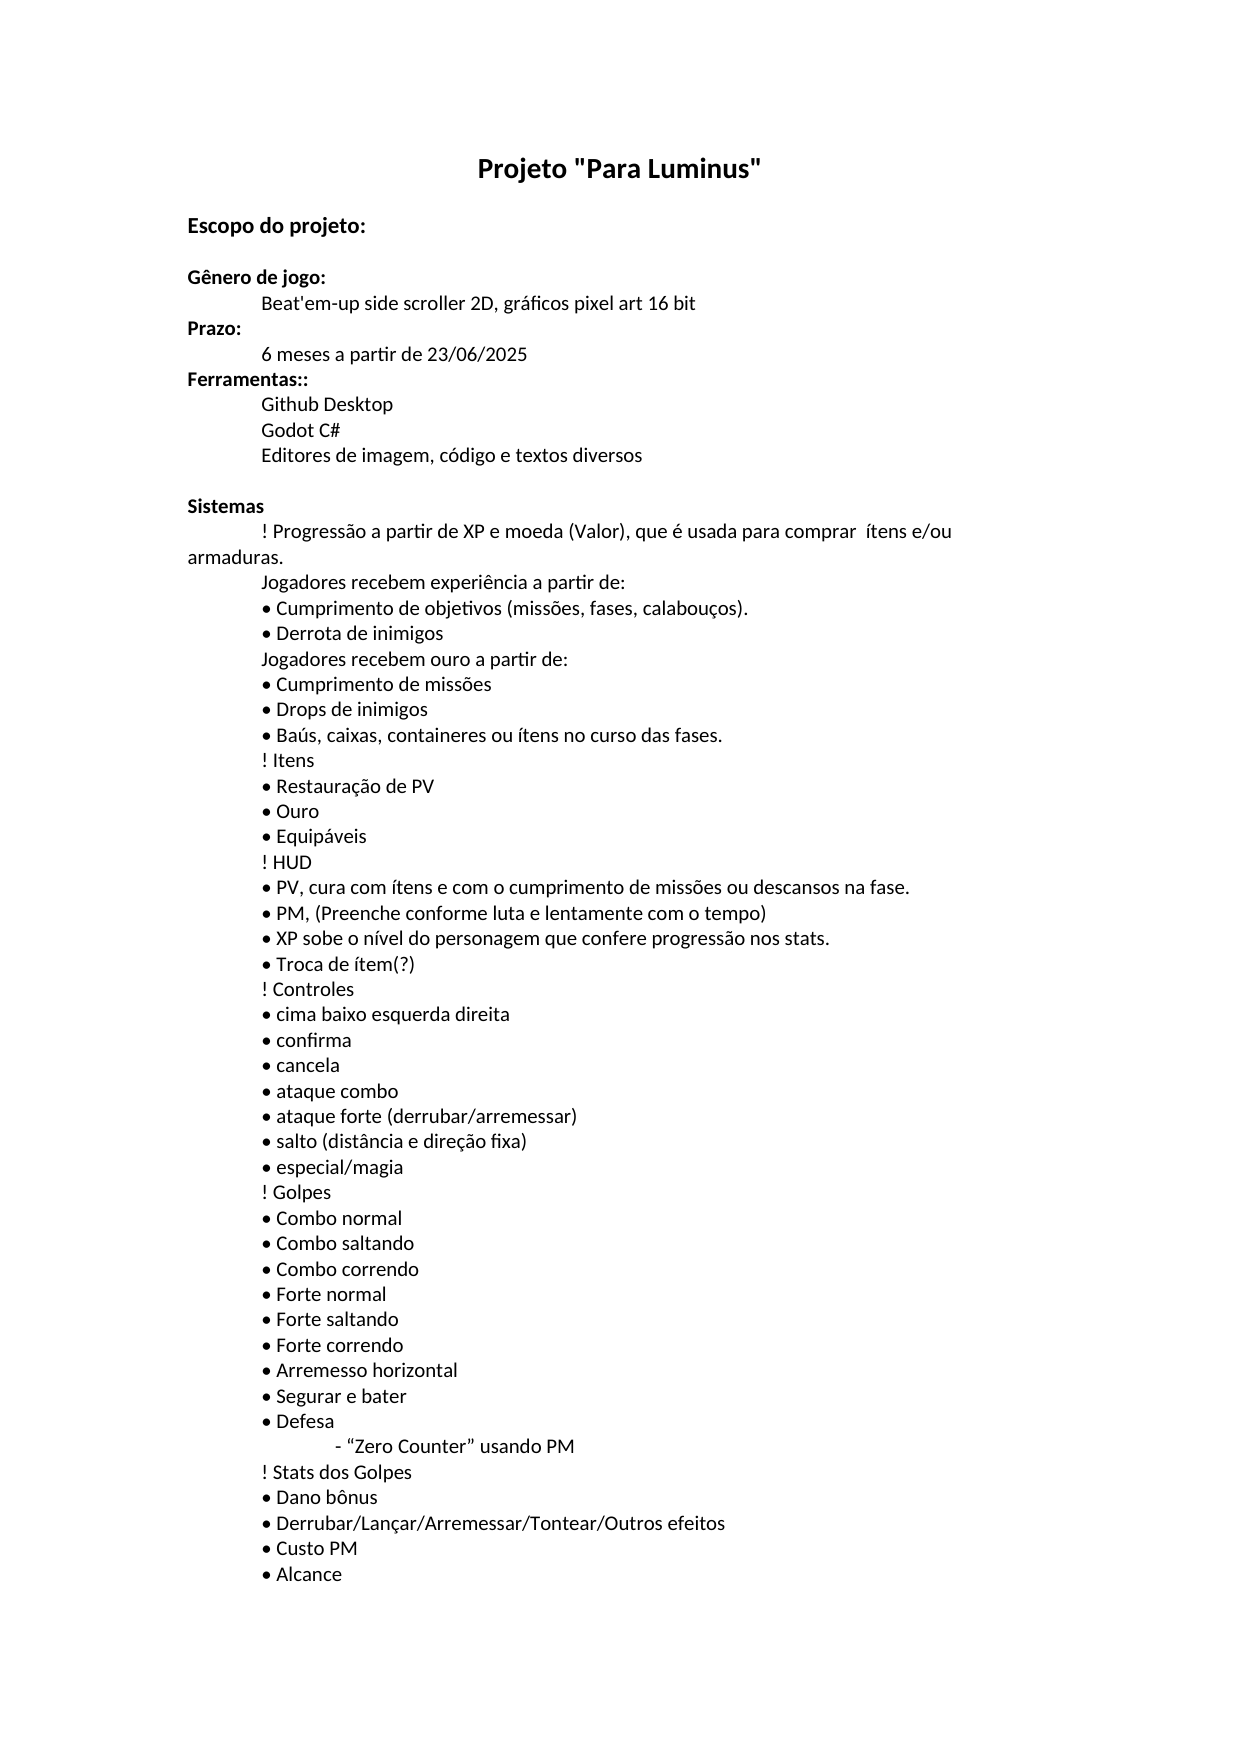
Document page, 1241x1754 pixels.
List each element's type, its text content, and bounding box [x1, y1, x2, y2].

text • Drops de inimigos [187, 697, 1053, 722]
text ! Itens [187, 747, 1053, 773]
text • confirma [187, 1027, 1053, 1052]
text Jogadores recebem ouro a partir de: [187, 646, 1053, 671]
text Ferramentas:: [187, 366, 1053, 392]
text • Combo correndo [187, 1256, 1053, 1281]
text Jogadores recebem experiência a partir de: [187, 569, 1053, 595]
text • Forte normal [187, 1281, 1053, 1307]
text • salto (distância e direção fixa) [187, 1129, 1053, 1154]
text • Custo PM [187, 1535, 1053, 1561]
text Escopo do projeto: [187, 211, 1053, 239]
text • PM, (Preenche conforme luta e lentamente com o tempo) [187, 900, 1053, 925]
text • Equipáveis [187, 824, 1053, 849]
text Godot C# [187, 417, 1053, 442]
text • Cumprimento de objetivos (missões, fases, calabouços). [187, 595, 1053, 620]
text Prazo: [187, 315, 1053, 341]
text • Derrubar/Lançar/Arremessar/Tontear/Outros efeitos [187, 1510, 1053, 1535]
text • Alcance [187, 1561, 1053, 1586]
text • Forte saltando [187, 1307, 1053, 1332]
text - “Zero Counter” usando PM [187, 1434, 1053, 1459]
text • Segurar e bater [187, 1383, 1053, 1408]
text • XP sobe o nível do personagem que confere progressão nos stats. [187, 925, 1053, 951]
text • Combo saltando [187, 1230, 1053, 1256]
text • Forte correndo [187, 1332, 1053, 1357]
text ! Stats dos Golpes [187, 1459, 1053, 1484]
text Editores de imagem, código e textos diversos [187, 442, 1053, 468]
text ! Golpes [187, 1179, 1053, 1205]
text Projeto "Para Luminus" [187, 150, 1053, 186]
text ! HUD [187, 849, 1053, 874]
text Github Desktop [187, 392, 1053, 417]
text 6 meses a partir de 23/06/2025 [187, 341, 1053, 366]
text • Derrota de inimigos [187, 620, 1053, 646]
text ! Progressão a partir de XP e moeda (Valor), que é usada para comprar ítens e/ou armaduras. [187, 519, 1053, 569]
text • cancela [187, 1052, 1053, 1078]
text • Restauração de PV [187, 773, 1053, 798]
text ! Controles [187, 976, 1053, 1002]
text • Ouro [187, 798, 1053, 824]
text • Baús, caixas, containeres ou ítens no curso das fases. [187, 722, 1053, 747]
text • Combo normal [187, 1205, 1053, 1230]
text • PV, cura com ítens e com o cumprimento de missões ou descansos na fase. [187, 874, 1053, 900]
text • especial/magia [187, 1154, 1053, 1179]
text • Defesa [187, 1408, 1053, 1434]
text • Arremesso horizontal [187, 1357, 1053, 1383]
text • Cumprimento de missões [187, 671, 1053, 697]
text • ataque combo [187, 1078, 1053, 1103]
text Beat'em-up side scroller 2D, gráficos pixel art 16 bit [187, 290, 1053, 315]
text Gênero de jogo: [187, 264, 1053, 290]
text • Dano bônus [187, 1484, 1053, 1510]
text • cima baixo esquerda direita [187, 1002, 1053, 1027]
text Sistemas [187, 493, 1053, 519]
text • Troca de ítem(?) [187, 951, 1053, 976]
text • ataque forte (derrubar/arremessar) [187, 1103, 1053, 1129]
